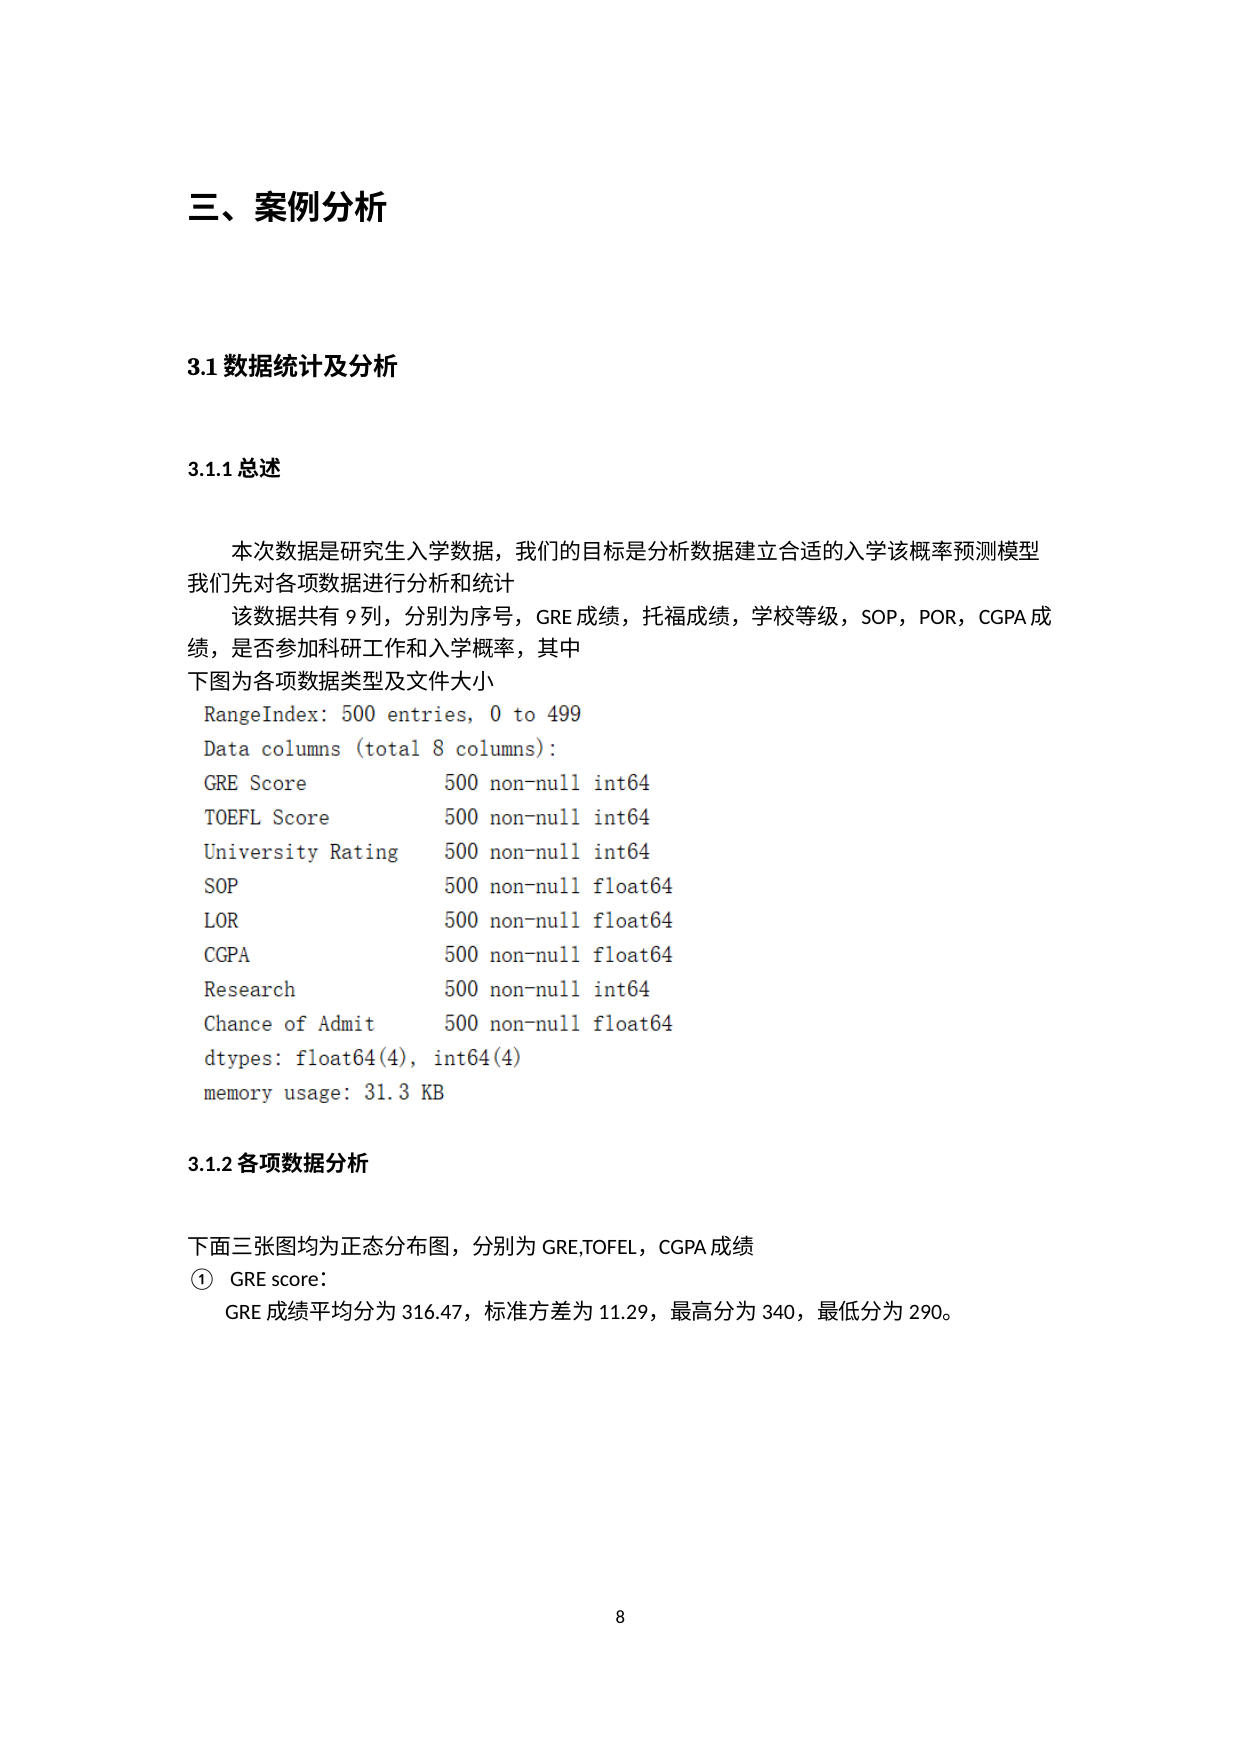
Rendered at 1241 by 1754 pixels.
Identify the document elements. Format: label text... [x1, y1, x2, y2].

text 本次数据是研究生入学数据，我们的目标是分析数据建立合适的入学该概率预测模型 [187, 533, 1053, 566]
list GRE成绩平均分为316.47，标准方差为11.29，最高分为340，最低分为290。 [225, 1293, 1053, 1326]
text 下图为各项数据类型及文件大小 [187, 663, 1053, 696]
text 下面三张图均为正态分布图，分别为GRE,TOFEL，CGPA成绩 [187, 1228, 1053, 1261]
subtitle 3.1 数据统计及分析 [187, 332, 1053, 397]
subtitle 三、案例分析 [187, 172, 1053, 237]
list GRE score： [187, 1261, 1053, 1293]
text 该数据共有9列，分别为序号，GRE成绩，托福成绩，学校等级，SOP，POR，CGPA成绩，是否参加科研工作和入学概率，其中 [187, 598, 1053, 663]
subtitle 3.1.2 各项数据分析 [187, 1146, 1053, 1178]
picture [187, 696, 698, 1111]
text 我们先对各项数据进行分析和统计 [187, 566, 1053, 598]
subtitle 3.1.1 总述 [187, 451, 1053, 483]
